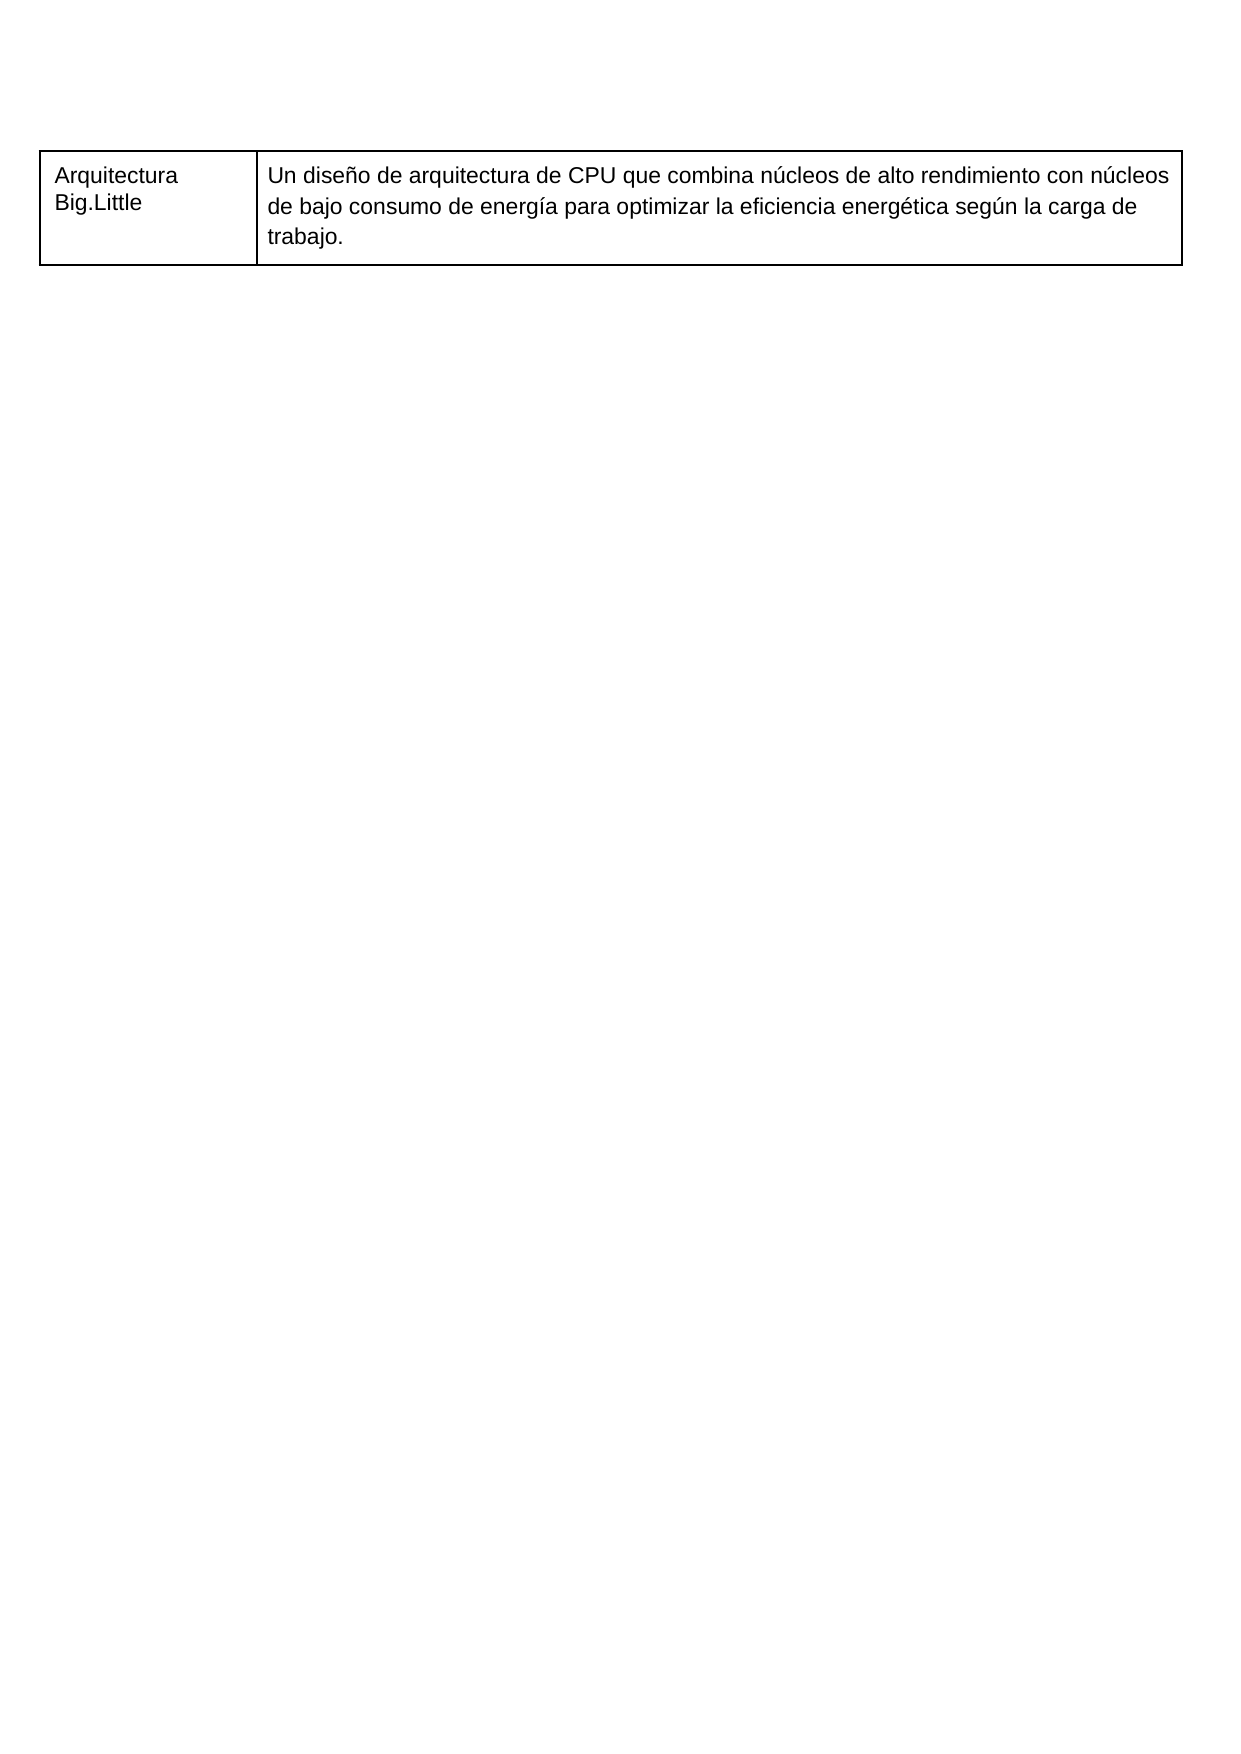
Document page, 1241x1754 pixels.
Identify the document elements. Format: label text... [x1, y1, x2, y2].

table_cell Un diseño de arquitectura de CPU que combina núcleos de alto rendimiento con núcleos de bajo consumo de energía para optimizar la eficiencia energética según la carga de trabajo. [258, 152, 1181, 263]
table_cell Arquitectura Big.Little [41, 152, 256, 263]
